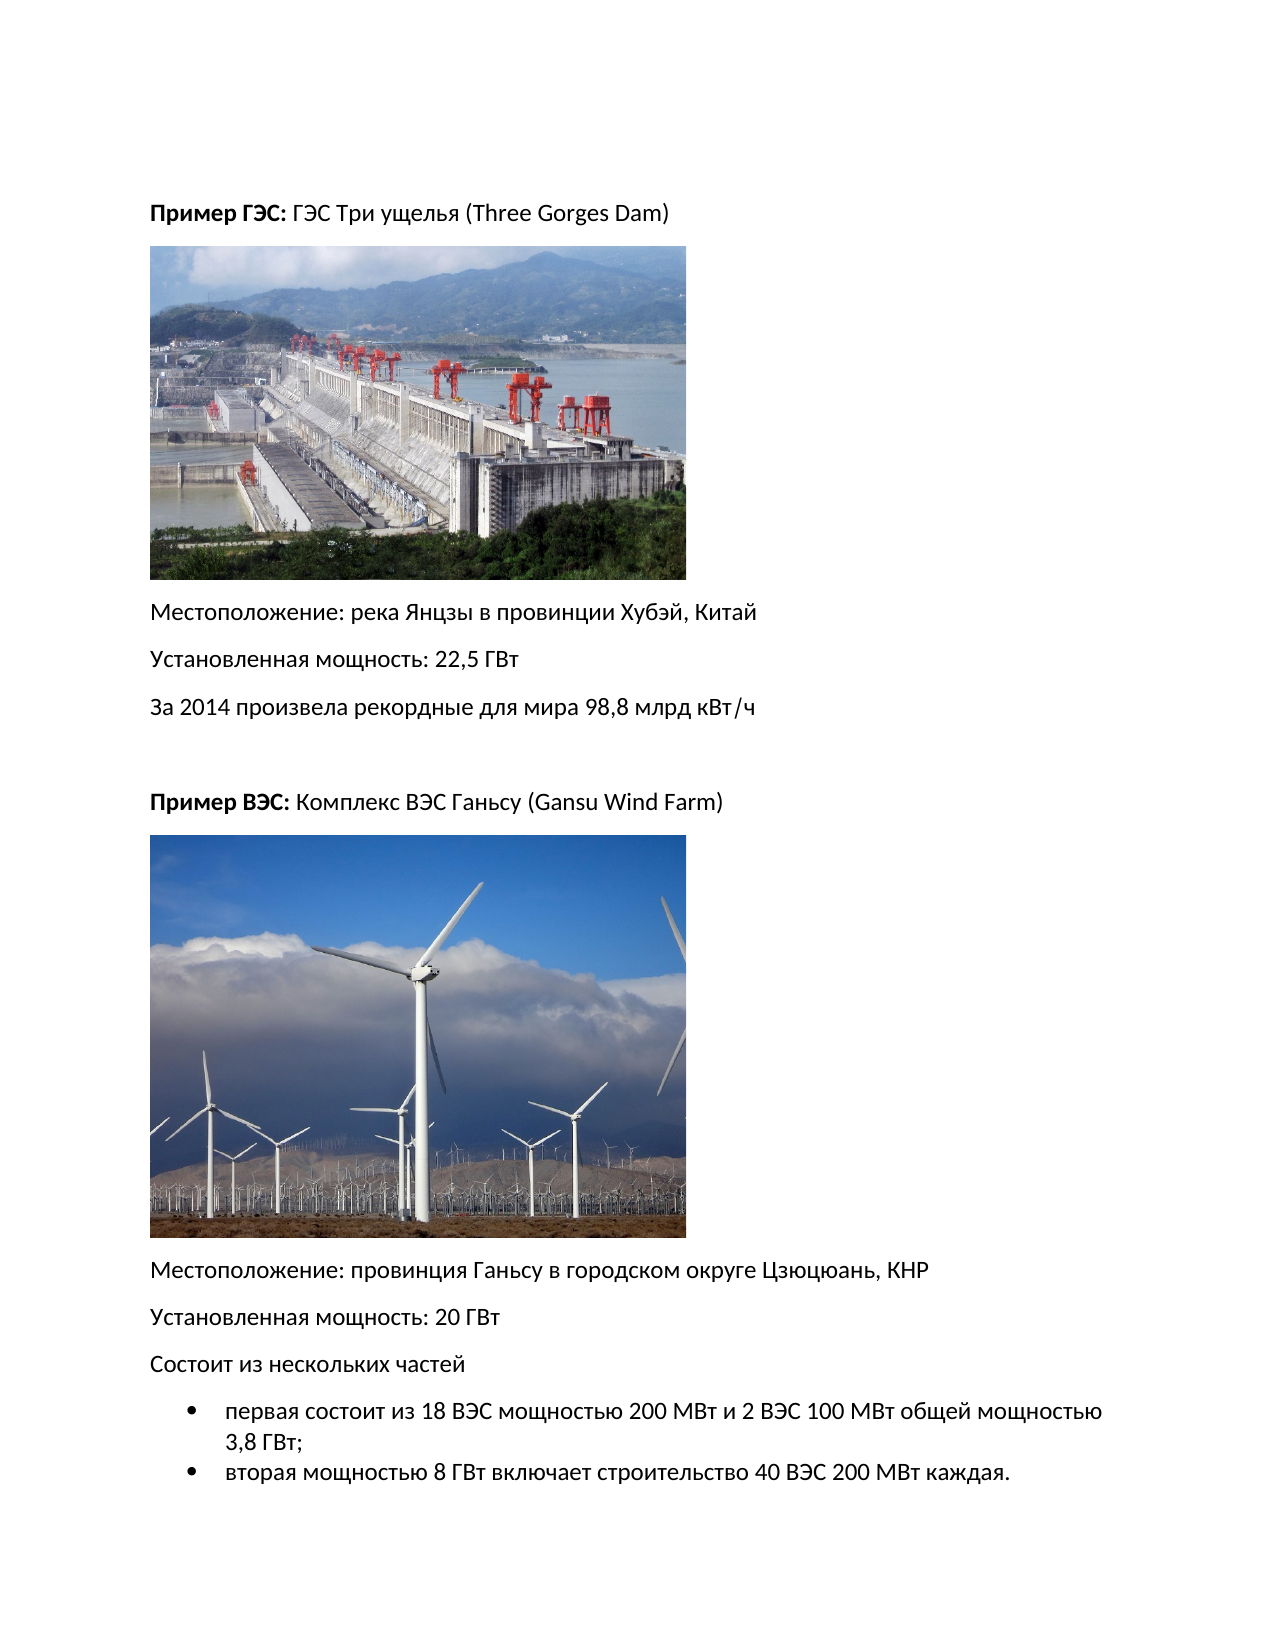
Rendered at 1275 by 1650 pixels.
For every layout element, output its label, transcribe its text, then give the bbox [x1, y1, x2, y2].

picture [150, 835, 687, 1238]
list вторая мощностью 8 ГВт включает строительство 40 ВЭС 200 МВт каждая. [187, 1456, 1125, 1487]
text За 2014 произвела рекордные для мира 98,8 млрд кВт/ч [150, 691, 1125, 722]
text Местоположение: река Янцзы в провинции Хубэй, Китай [150, 596, 1125, 627]
list первая состоит из 18 ВЭС мощностью 200 МВт и 2 ВЭС 100 МВт общей мощностью 3,8 ГВт; [187, 1395, 1125, 1456]
text Установленная мощность: 20 ГВт [150, 1301, 1125, 1332]
text Местоположение: провинция Ганьсу в городском округе Цзюцюань, КНР [150, 1254, 1125, 1284]
picture [150, 246, 687, 580]
text Пример ВЭС: Комплекс ВЭС Ганьсу (Gansu Wind Farm) [150, 786, 1125, 816]
text Установленная мощность: 22,5 ГВт [150, 644, 1125, 674]
text Пример ГЭС: ГЭС Три ущелья (Three Gorges Dam) [150, 197, 1125, 228]
text Состоит из нескольких частей [150, 1348, 1125, 1379]
